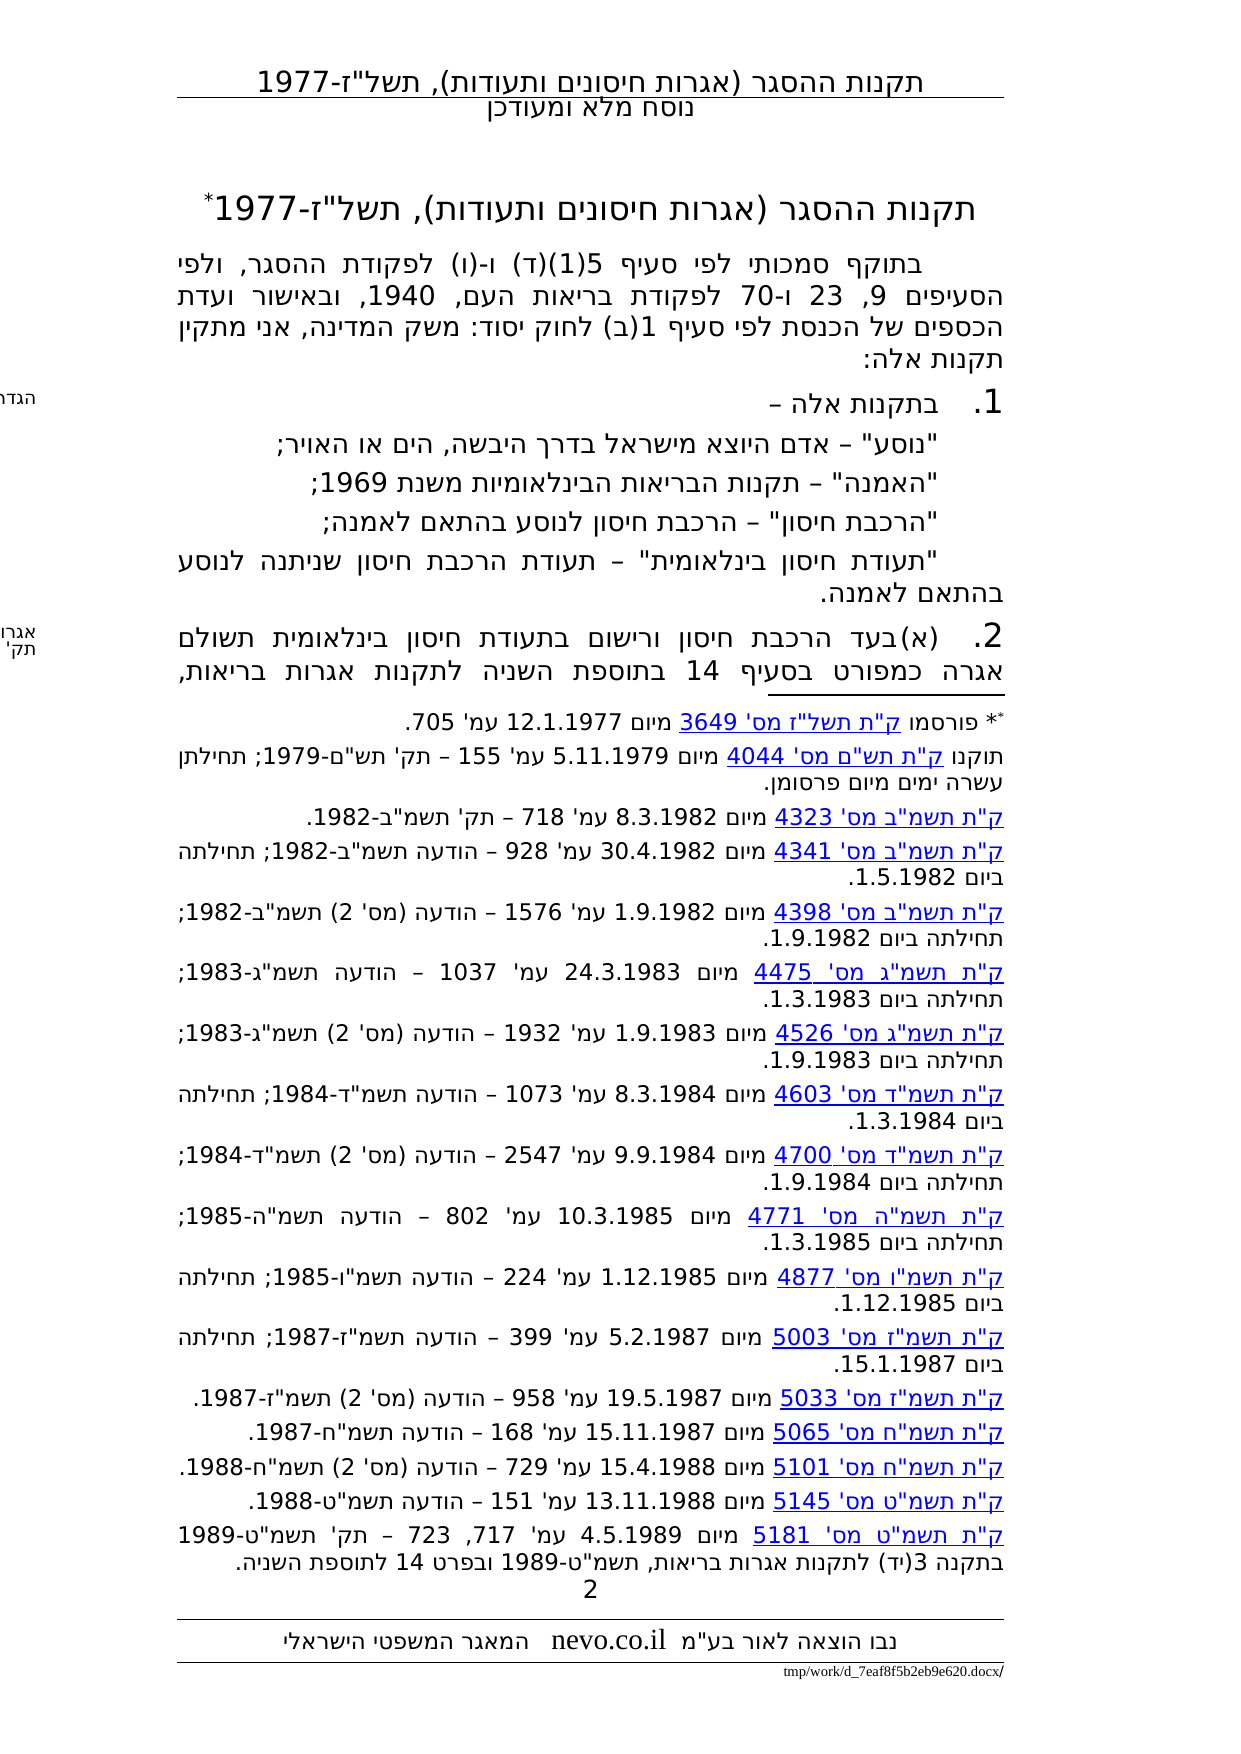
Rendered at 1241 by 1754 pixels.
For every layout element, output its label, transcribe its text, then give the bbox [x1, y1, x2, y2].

text בתוקף סמכותי לפי סעיף 5(1)(ד) ו-(ו) לפקודת ההסגר, ולפי הסעיפים 9, 23 ו-70 לפקודת בריאות העם, 1940, ובאישור ועדת הכספים של הכנסת לפי סעיף 1(ב) לחוק יסוד: משק המדינה, אני מתקין תקנות אלה: [177, 248, 1004, 374]
text "האמנה" – תקנות הבריאות הבינלאומיות משנת 1969; [177, 467, 1004, 499]
text 1. בתקנות אלה – [177, 382, 1004, 421]
text 2. (א) בעד הרכבת חיסון ורישום בתעודת חיסון בינלאומית תשולם אגרה כמפורט בסעיף 14 בתוספת השניה לתקנות אגרות בריאות, תשמ"ט-1989. [177, 616, 1004, 687]
text "תעודת חיסון בינלאומית" – תעודת הרכבת חיסון שניתנה לנוסע בהתאם לאמנה. [177, 546, 1004, 609]
text "נוסע" – אדם היוצא מישראל בדרך היבשה, הים או האויר; [177, 428, 1004, 460]
text תקנות ההסגר (אגרות חיסונים ותעודות), תשל"ז-1977* [177, 189, 1004, 228]
text "הרכבת חיסון" – הרכבת חיסון לנוסע בהתאם לאמנה; [177, 507, 1004, 538]
